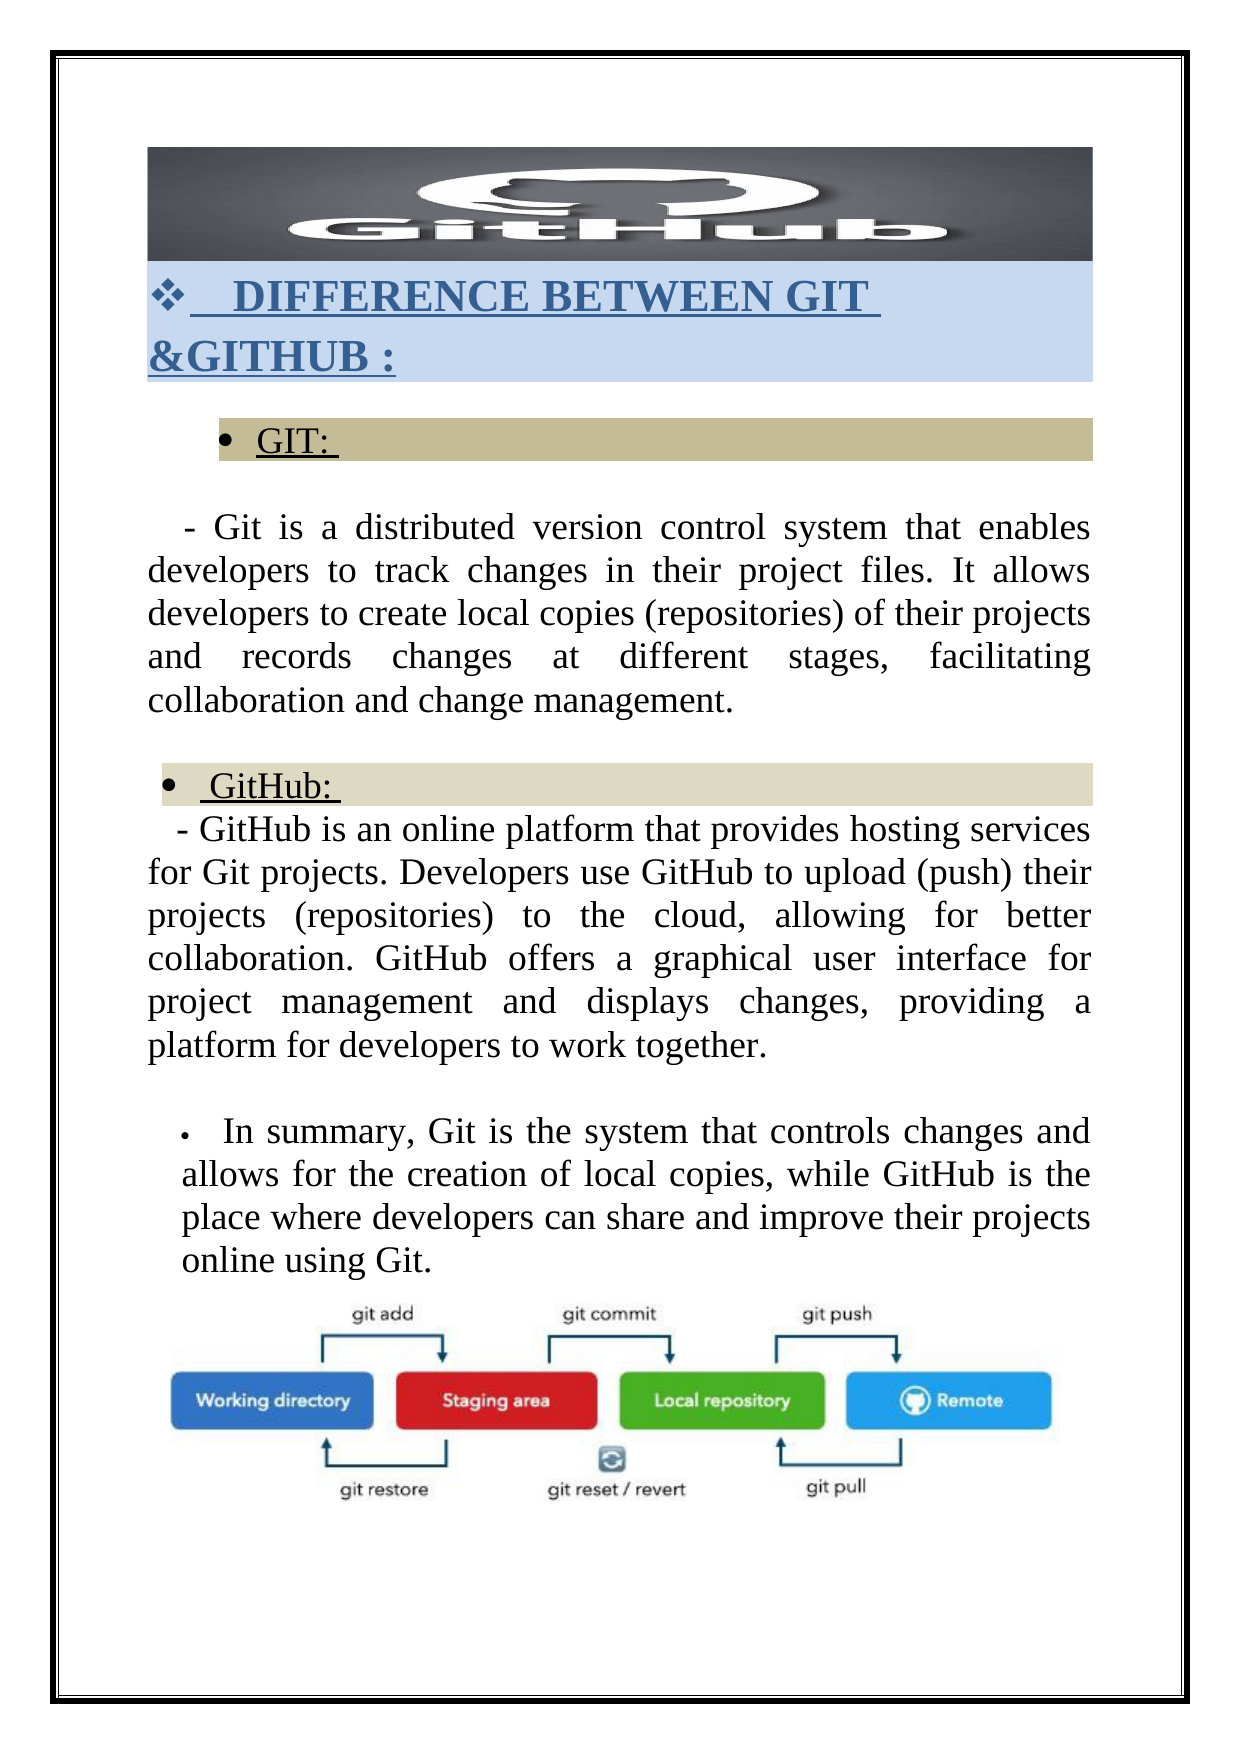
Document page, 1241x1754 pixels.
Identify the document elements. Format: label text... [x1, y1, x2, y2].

list GIT: [219, 418, 1093, 461]
picture [147, 147, 1093, 261]
picture [147, 1280, 1077, 1530]
text - Git is a distributed version control system that enables developers to track changes in their project files. It allows developers to create local copies (repositories) of their projects and records changes at different stages, facilitating collaboration and change management. [147, 504, 1093, 720]
text - GitHub is an online platform that provides hosting services for Git projects. Developers use GitHub to upload (push) their projects (repositories) to the cloud, allowing for better collaboration. GitHub offers a graphical user interface for project management and displays changes, providing a platform for developers to work together. [147, 806, 1093, 1065]
subtitle DIFFERENCE BETWEEN GIT &GITHUB : [147, 261, 1093, 382]
list In summary, Git is the system that controls changes and allows for the creation of local copies, while GitHub is the place where developers can share and improve their projects online using Git. [181, 1108, 1093, 1281]
list GitHub: [162, 763, 1093, 806]
